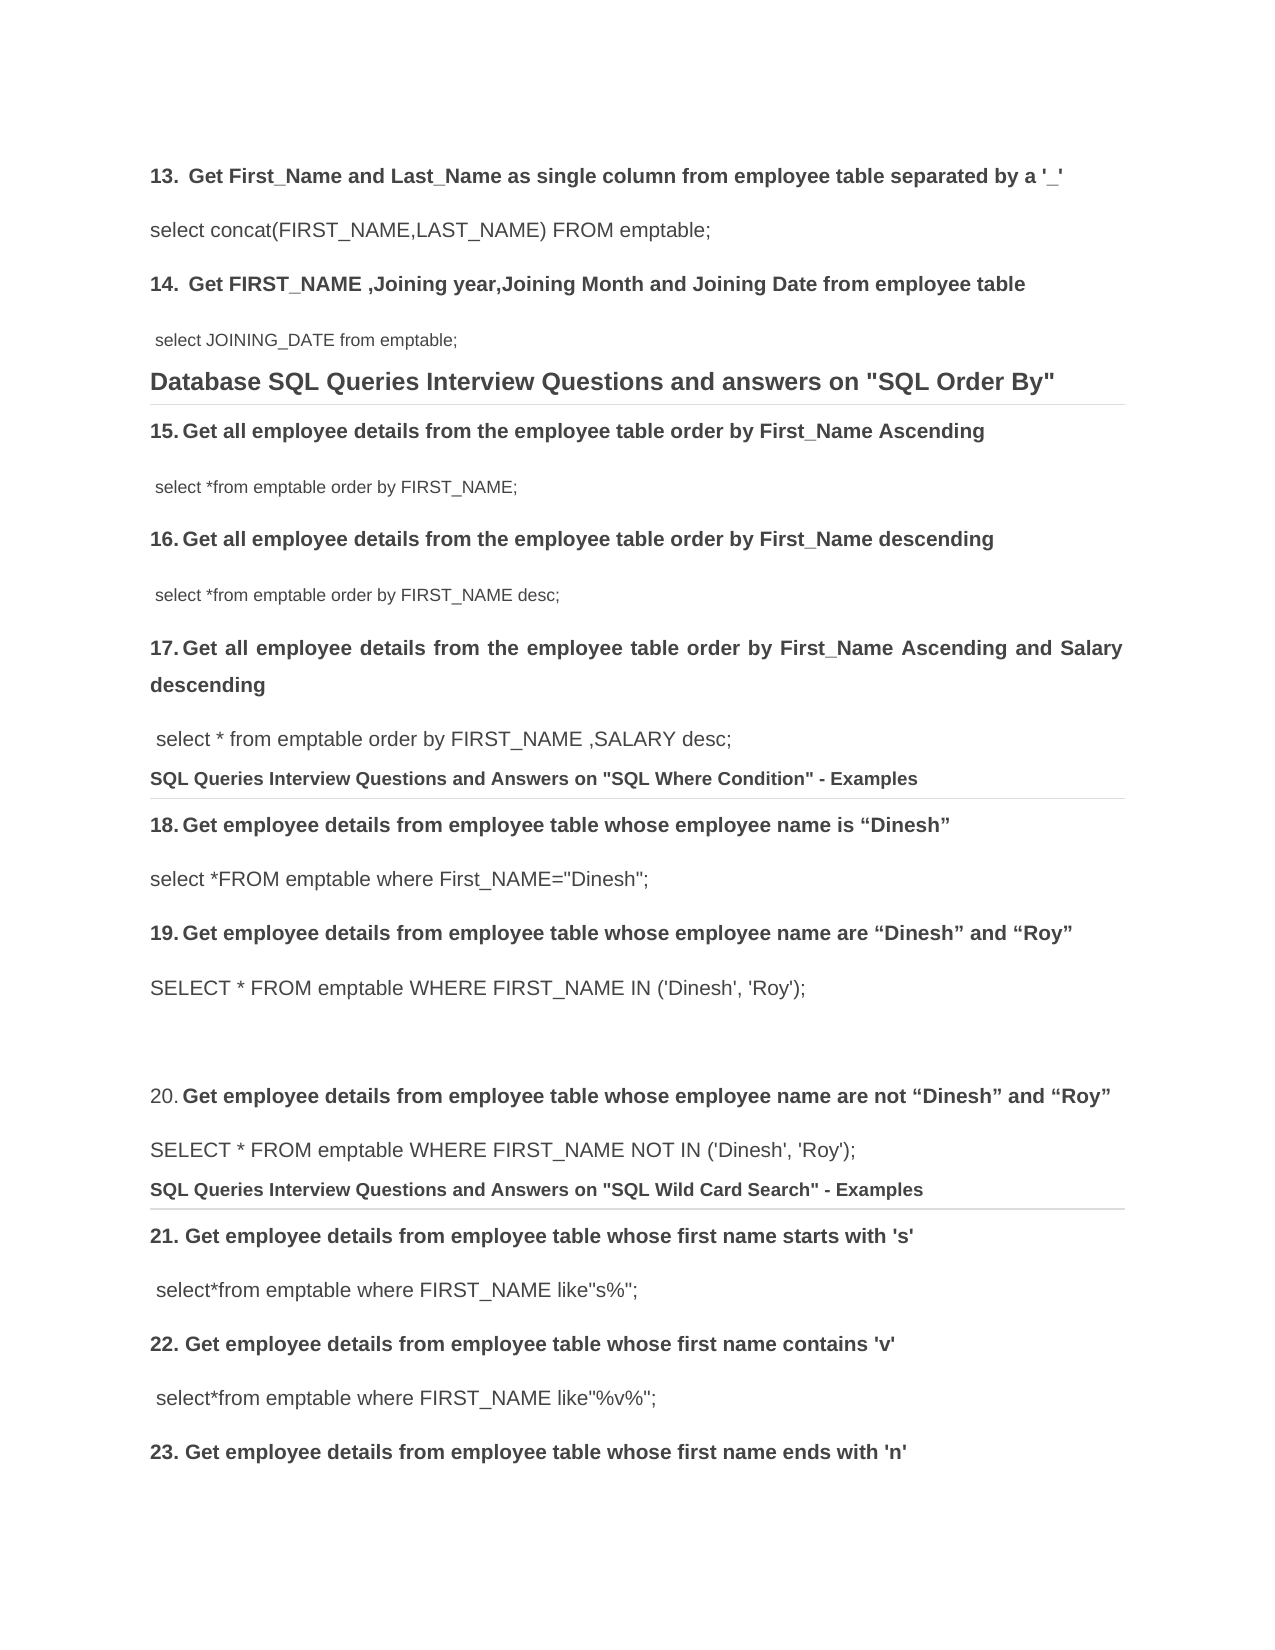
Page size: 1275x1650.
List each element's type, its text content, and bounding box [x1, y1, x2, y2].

text SQL Queries Interview Questions and Answers on "SQL Where Condition" - Examples [150, 768, 1125, 798]
list Get employee details from employee table whose employee name are not “Dinesh” and “Roy” [150, 1070, 1125, 1108]
list Get employee details from employee table whose first name starts with 's' [150, 1210, 1125, 1247]
list select*from emptable where FIRST_NAME like"%v%"; [150, 1372, 1125, 1410]
list Get all employee details from the employee table order by First_Name descending [150, 514, 1125, 551]
list Get FIRST_NAME ,Joining year,Joining Month and Joining Date from employee table [150, 258, 1125, 296]
list Get employee details from employee table whose first name contains 'v' [150, 1318, 1125, 1356]
list select *from emptable order by FIRST_NAME desc; [150, 568, 1125, 605]
text select concat(FIRST_NAME,LAST_NAME) FROM emptable; [150, 204, 1125, 242]
list Get employee details from employee table whose employee name are “Dinesh” and “Roy” [150, 908, 1125, 945]
text SQL Queries Interview Questions and Answers on "SQL Wild Card Search" - Examples [150, 1178, 1125, 1208]
list select*from emptable where FIRST_NAME like"s%"; [150, 1264, 1125, 1302]
list Get First_Name and Last_Name as single column from employee table separated by a '_' [150, 150, 1125, 187]
list Get employee details from employee table whose employee name is “Dinesh” [150, 799, 1125, 837]
list SELECT * FROM emptable WHERE FIRST_NAME NOT IN ('Dinesh', 'Roy'); [150, 1124, 1125, 1162]
list select *FROM emptable where First_NAME="Dinesh"; [150, 853, 1125, 891]
text select *from emptable order by FIRST_NAME; [150, 459, 1125, 497]
list SELECT * FROM emptable WHERE FIRST_NAME IN ('Dinesh', 'Roy'); [150, 962, 1125, 999]
list Get all employee details from the employee table order by First_Name Ascending [150, 405, 1125, 443]
list Get all employee details from the employee table order by First_Name Ascending and Salary descending [150, 622, 1125, 697]
list select JOINING_DATE from emptable; [150, 312, 1125, 350]
list Get employee details from employee table whose first name ends with 'n' [150, 1427, 1125, 1464]
list select * from emptable order by FIRST_NAME ,SALARY desc; [150, 714, 1125, 751]
text Database SQL Queries Interview Questions and answers on "SQL Order By" [150, 367, 1125, 404]
